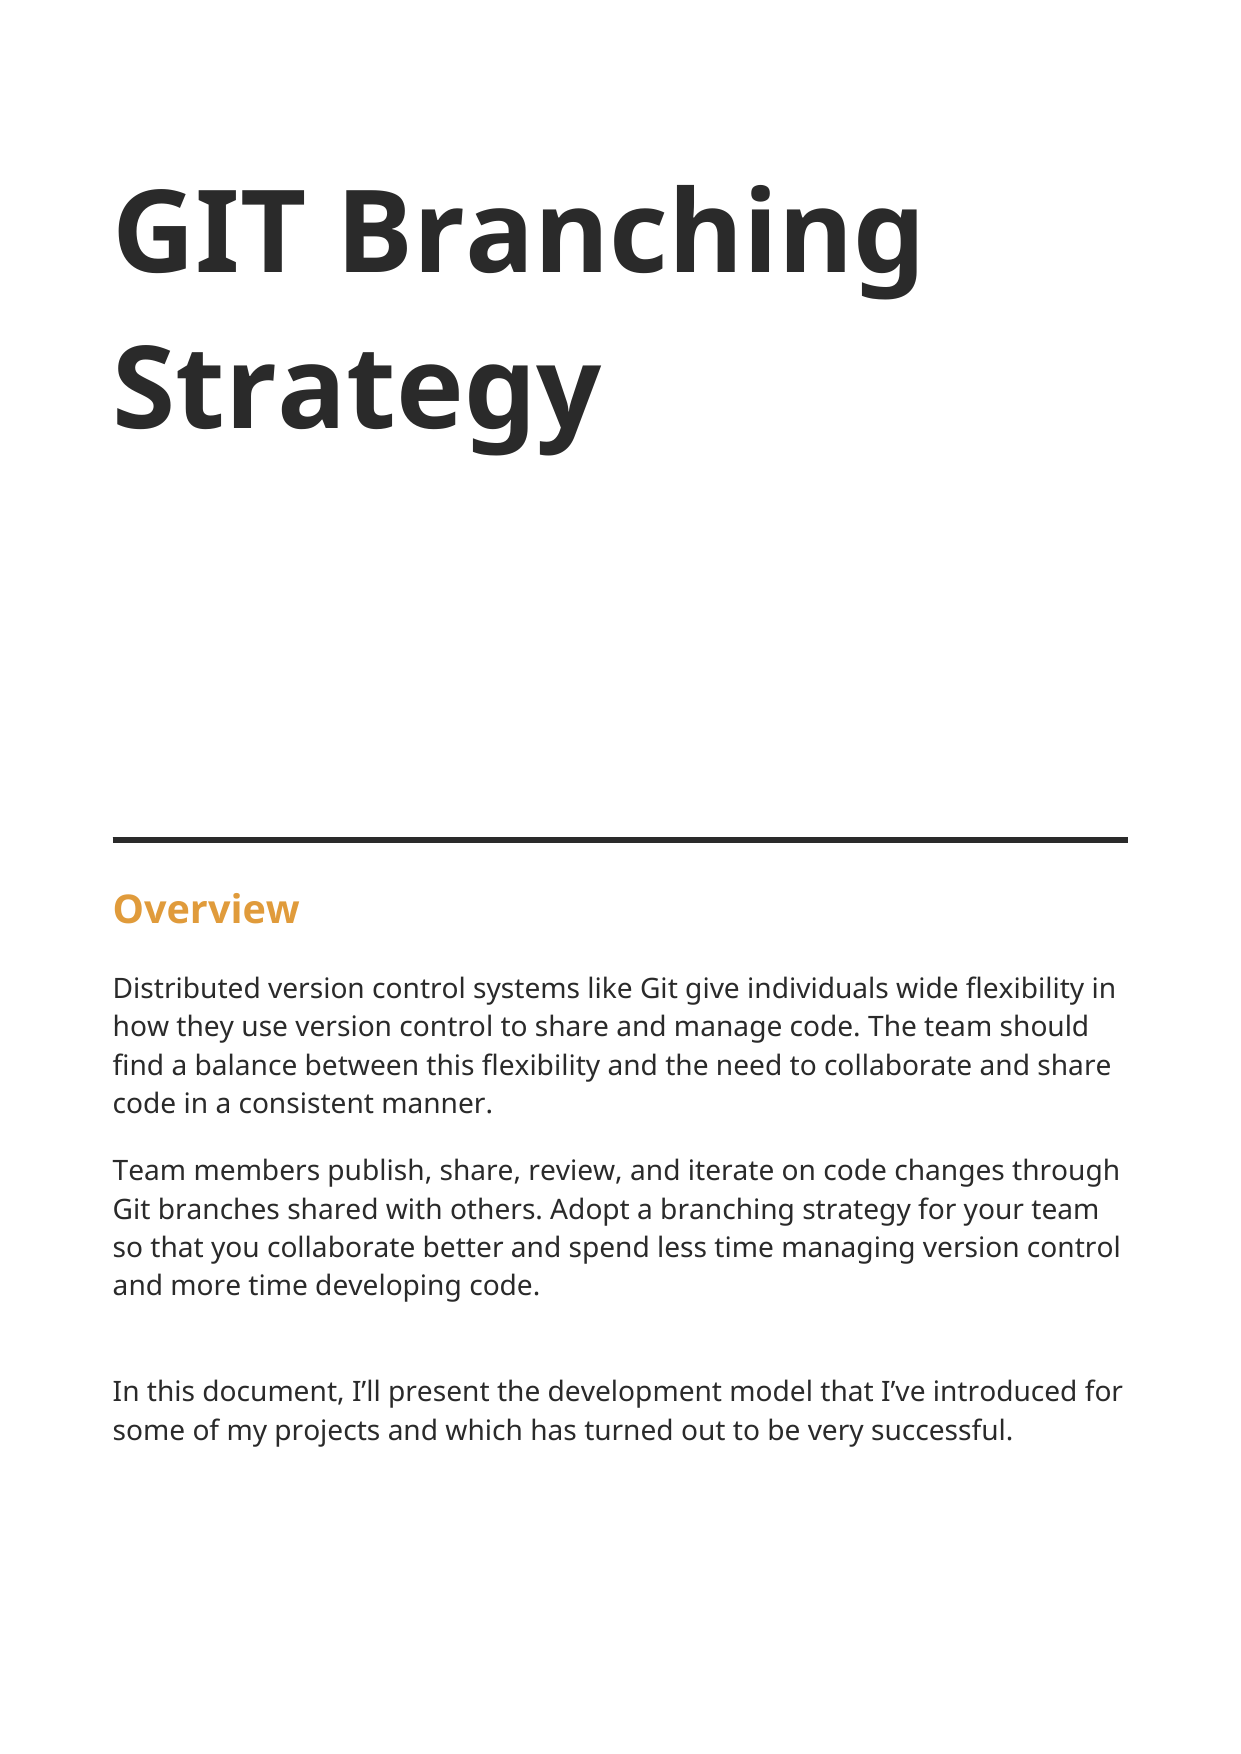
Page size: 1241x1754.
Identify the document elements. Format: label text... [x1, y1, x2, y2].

subtitle GIT Branching Strategy [112, 150, 1128, 462]
text In this document, I’ll present the development model that I’ve introduced for some of my projects and which has turned out to be very successful. [112, 1371, 1128, 1448]
text Distributed version control systems like Git give individuals wide flexibility in how they use version control to share and manage code. The team should find a balance between this flexibility and the need to collaborate and share code in a consistent manner. [112, 968, 1128, 1121]
text Team members publish, share, review, and iterate on code changes through Git branches shared with others. Adopt a branching strategy for your team so that you collaborate better and spend less time managing version control and more time developing code. [112, 1151, 1128, 1304]
subtitle Overview [112, 838, 1128, 935]
